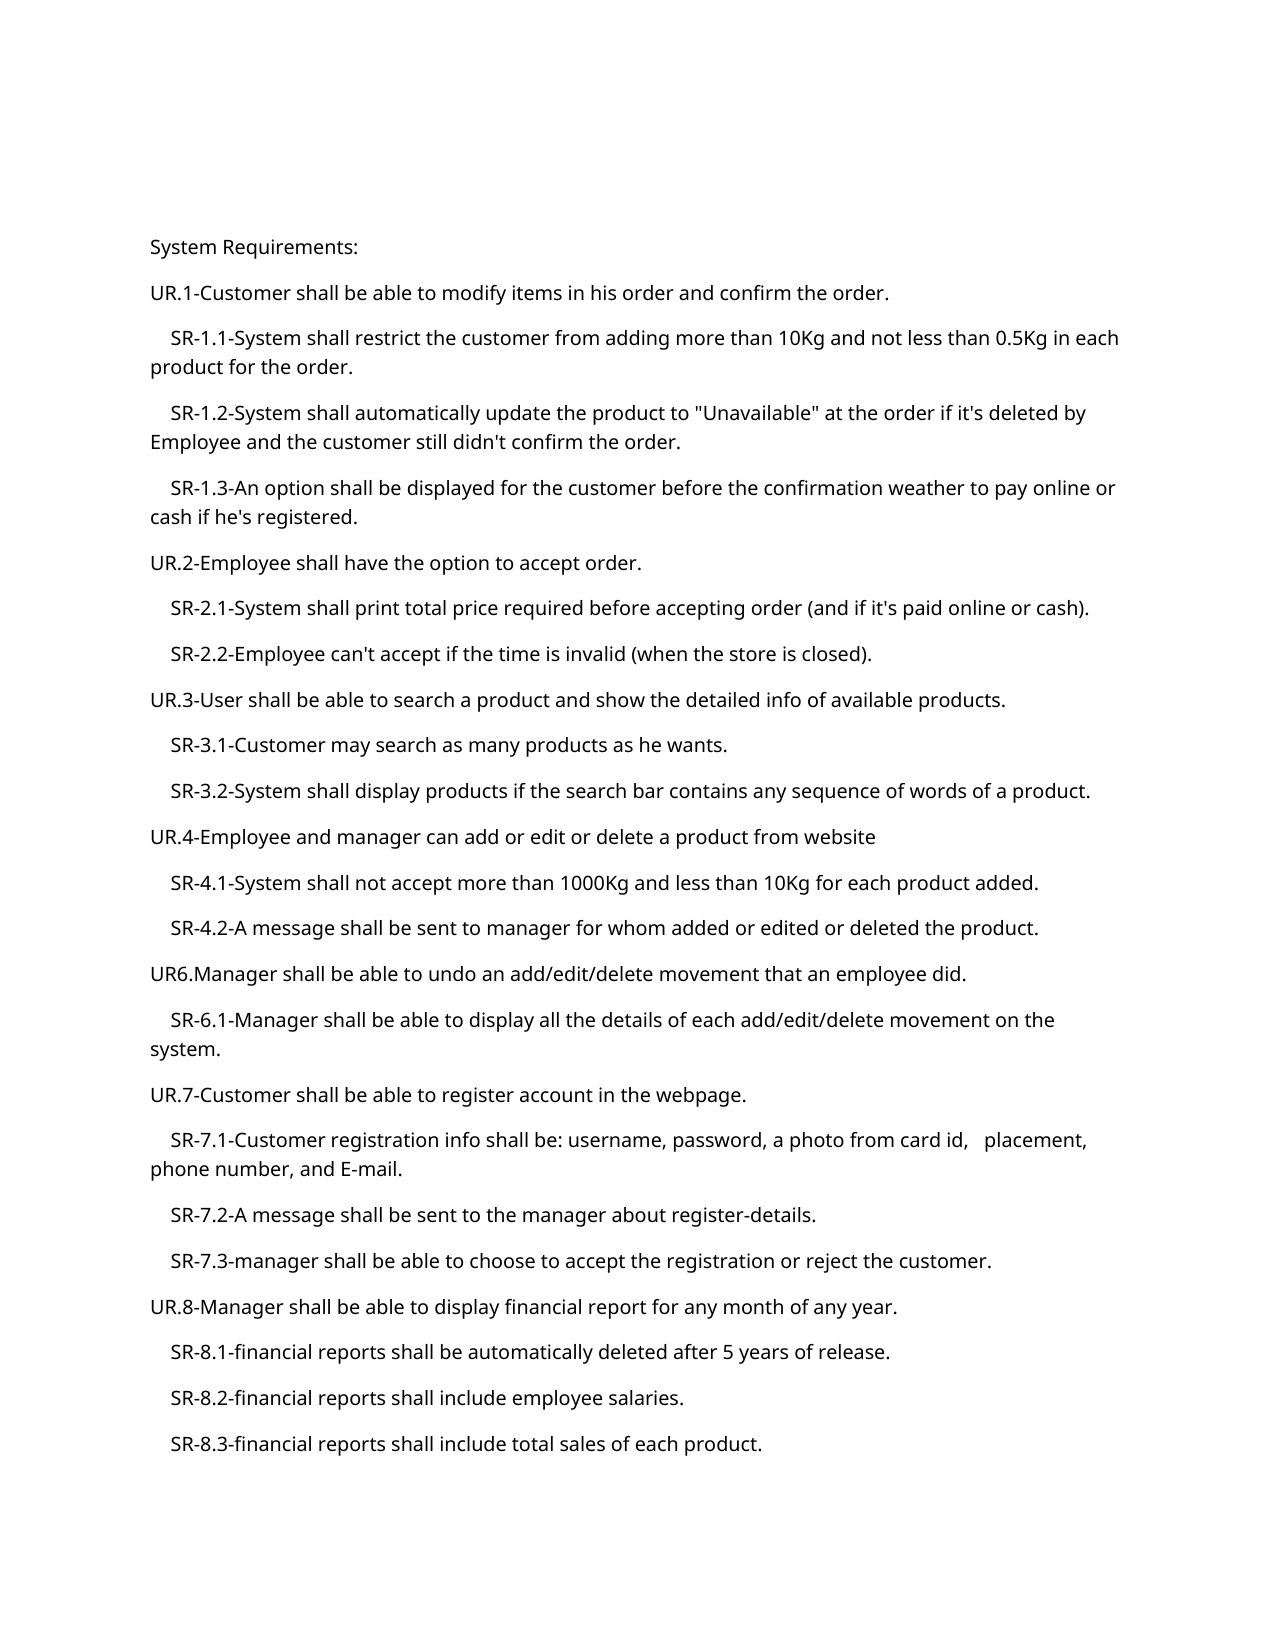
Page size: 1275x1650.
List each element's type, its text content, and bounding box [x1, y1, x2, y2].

text SR-3.1-Customer may search as many products as he wants. [150, 732, 1125, 759]
text UR6.Manager shall be able to undo an add/edit/delete movement that an employee did. [150, 960, 1125, 987]
text SR-1.3-An option shall be displayed for the customer before the confirmation weather to pay online or cash if he's registered. [150, 474, 1125, 530]
text SR-4.2-A message shall be sent to manager for whom added or edited or deleted the product. [150, 915, 1125, 942]
text SR-2.1-System shall print total price required before accepting order (and if it's paid online or cash). [150, 594, 1125, 622]
text SR-1.2-System shall automatically update the product to "Unavailable" at the order if it's deleted by Employee and the customer still didn't confirm the order. [150, 399, 1125, 455]
text SR-7.3-manager shall be able to choose to accept the registration or reject the customer. [150, 1247, 1125, 1274]
text SR-1.1-System shall restrict the customer from adding more than 10Kg and not less than 0.5Kg in each product for the order. [150, 324, 1125, 381]
text UR.1-Customer shall be able to modify items in his order and confirm the order. [150, 279, 1125, 306]
text SR-8.1-financial reports shall be automatically deleted after 5 years of release. [150, 1339, 1125, 1366]
text UR.3-User shall be able to search a product and show the detailed info of available products. [150, 686, 1125, 713]
text SR-3.2-System shall display products if the search bar contains any sequence of words of a product. [150, 777, 1125, 804]
text SR-4.1-System shall not accept more than 1000Kg and less than 10Kg for each product added. [150, 869, 1125, 896]
text SR-7.2-A message shall be sent to the manager about register-details. [150, 1201, 1125, 1228]
text SR-6.1-Manager shall be able to display all the details of each add/edit/delete movement on the system. [150, 1006, 1125, 1062]
text SR-2.2-Employee can't accept if the time is invalid (when the store is closed). [150, 640, 1125, 667]
text SR-8.3-financial reports shall include total sales of each product. [150, 1430, 1125, 1457]
text SR-7.1-Customer registration info shall be: username, password, a photo from card id, placement, phone number, and E-mail. [150, 1127, 1125, 1183]
text UR.8-Manager shall be able to display financial report for any month of any year. [150, 1293, 1125, 1320]
text UR.2-Employee shall have the option to accept order. [150, 549, 1125, 576]
text UR.7-Customer shall be able to register account in the webpage. [150, 1081, 1125, 1108]
text UR.4-Employee and manager can add or edit or delete a product from website [150, 823, 1125, 850]
text System Requirements: [150, 233, 1125, 260]
text SR-8.2-financial reports shall include employee salaries. [150, 1384, 1125, 1411]
